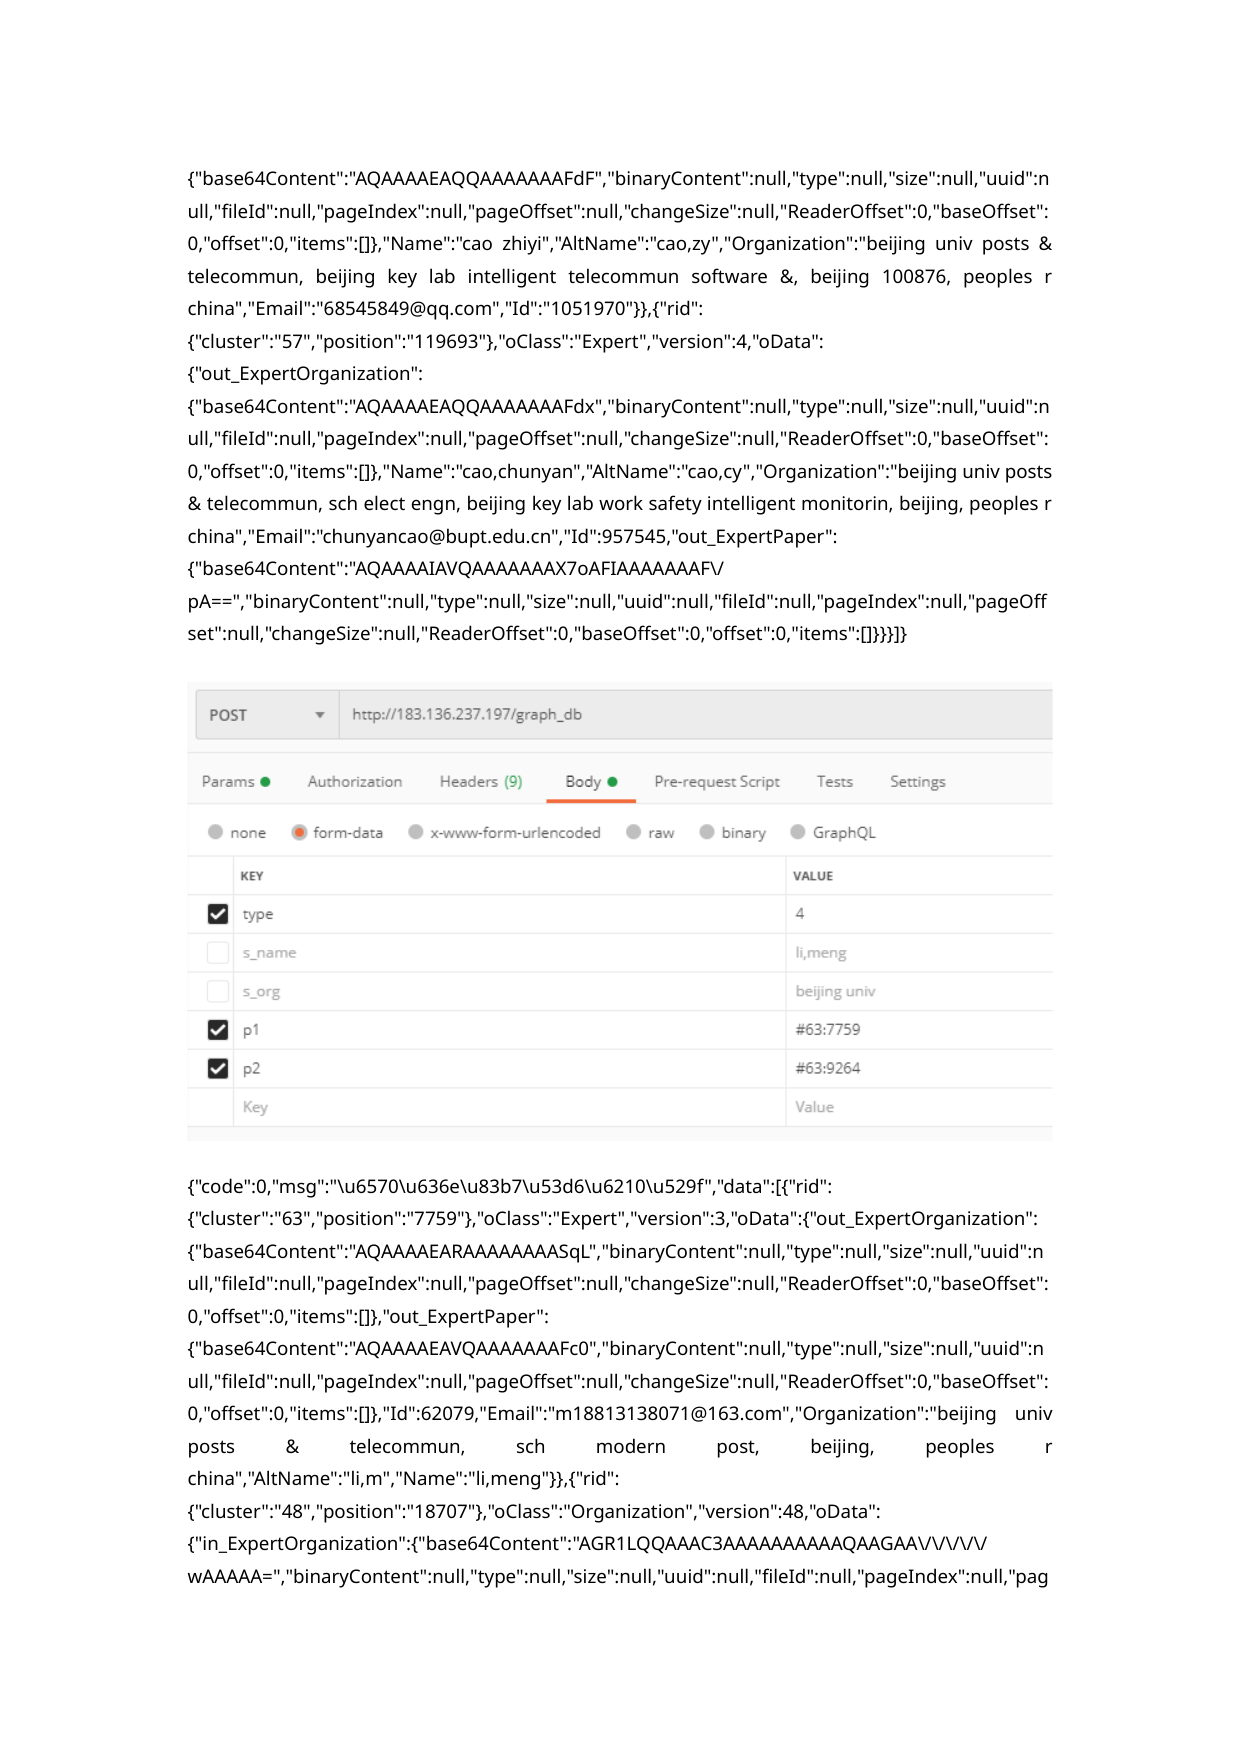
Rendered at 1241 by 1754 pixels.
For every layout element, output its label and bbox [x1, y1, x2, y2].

text [187, 1169, 1053, 1592]
picture [187, 682, 1053, 1141]
text [187, 162, 1053, 649]
